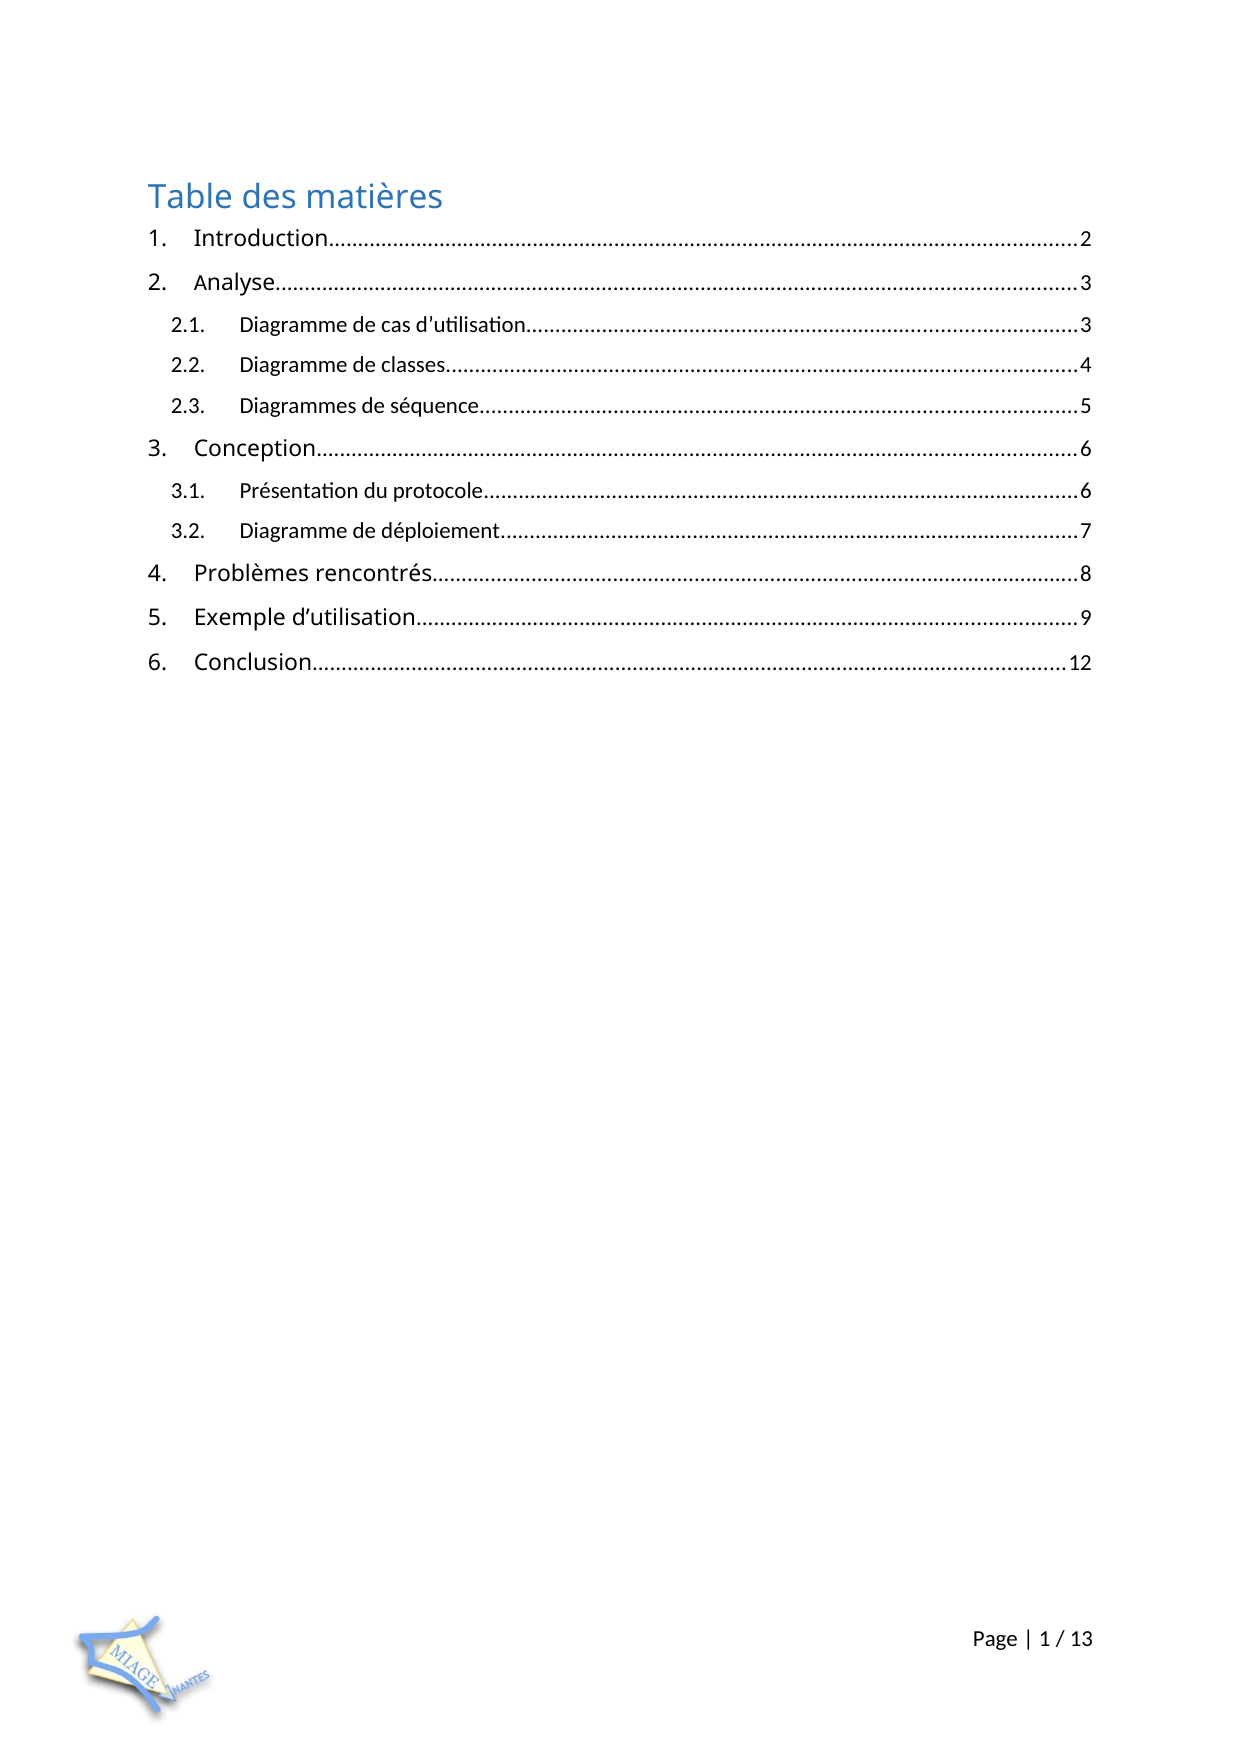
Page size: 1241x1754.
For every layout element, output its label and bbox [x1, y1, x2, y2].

picture [28, 1604, 266, 1739]
